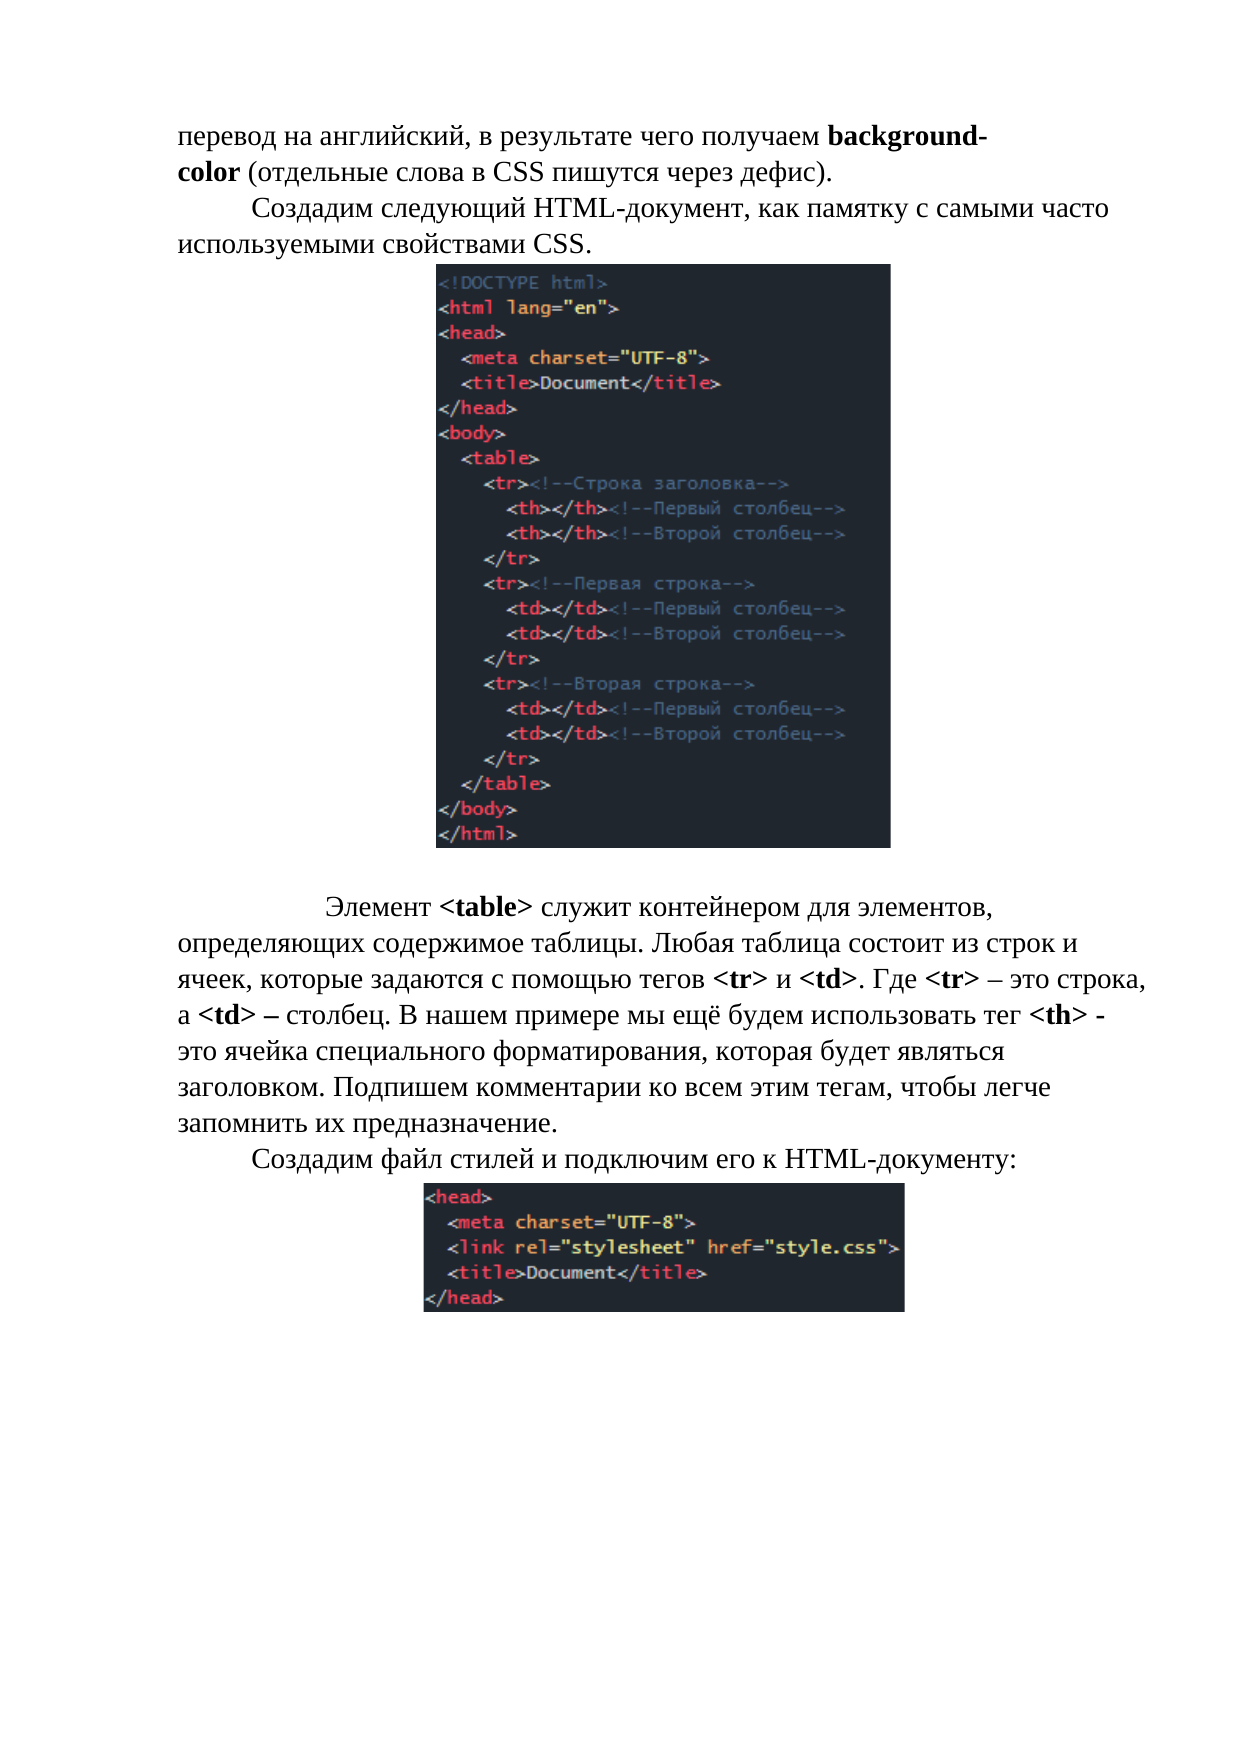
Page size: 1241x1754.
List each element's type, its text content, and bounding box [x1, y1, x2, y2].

text Создадим файл стилей и подключим его к HTML-документу: [177, 1142, 1152, 1175]
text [177, 118, 1152, 188]
text Элемент <table> служит контейнером для элементов, определяющих содержимое таблицы. Любая таблица состоит из строк и ячеек, которые задаются с помощью тегов <tr> и <td>. Где <tr> – это строка, а <td> – столбец. В нашем примере мы ещё будем использовать тег <th> - это ячейка специального форматирования, которая будет являться заголовком. Подпишем комментарии ко всем этим тегам, чтобы легче запомнить их предназначение. [177, 889, 1152, 1139]
picture [436, 264, 891, 848]
text Создадим следующий HTML-документ, как памятку с самыми часто используемыми свойствами CSS. [177, 190, 1152, 260]
picture [423, 1183, 905, 1312]
